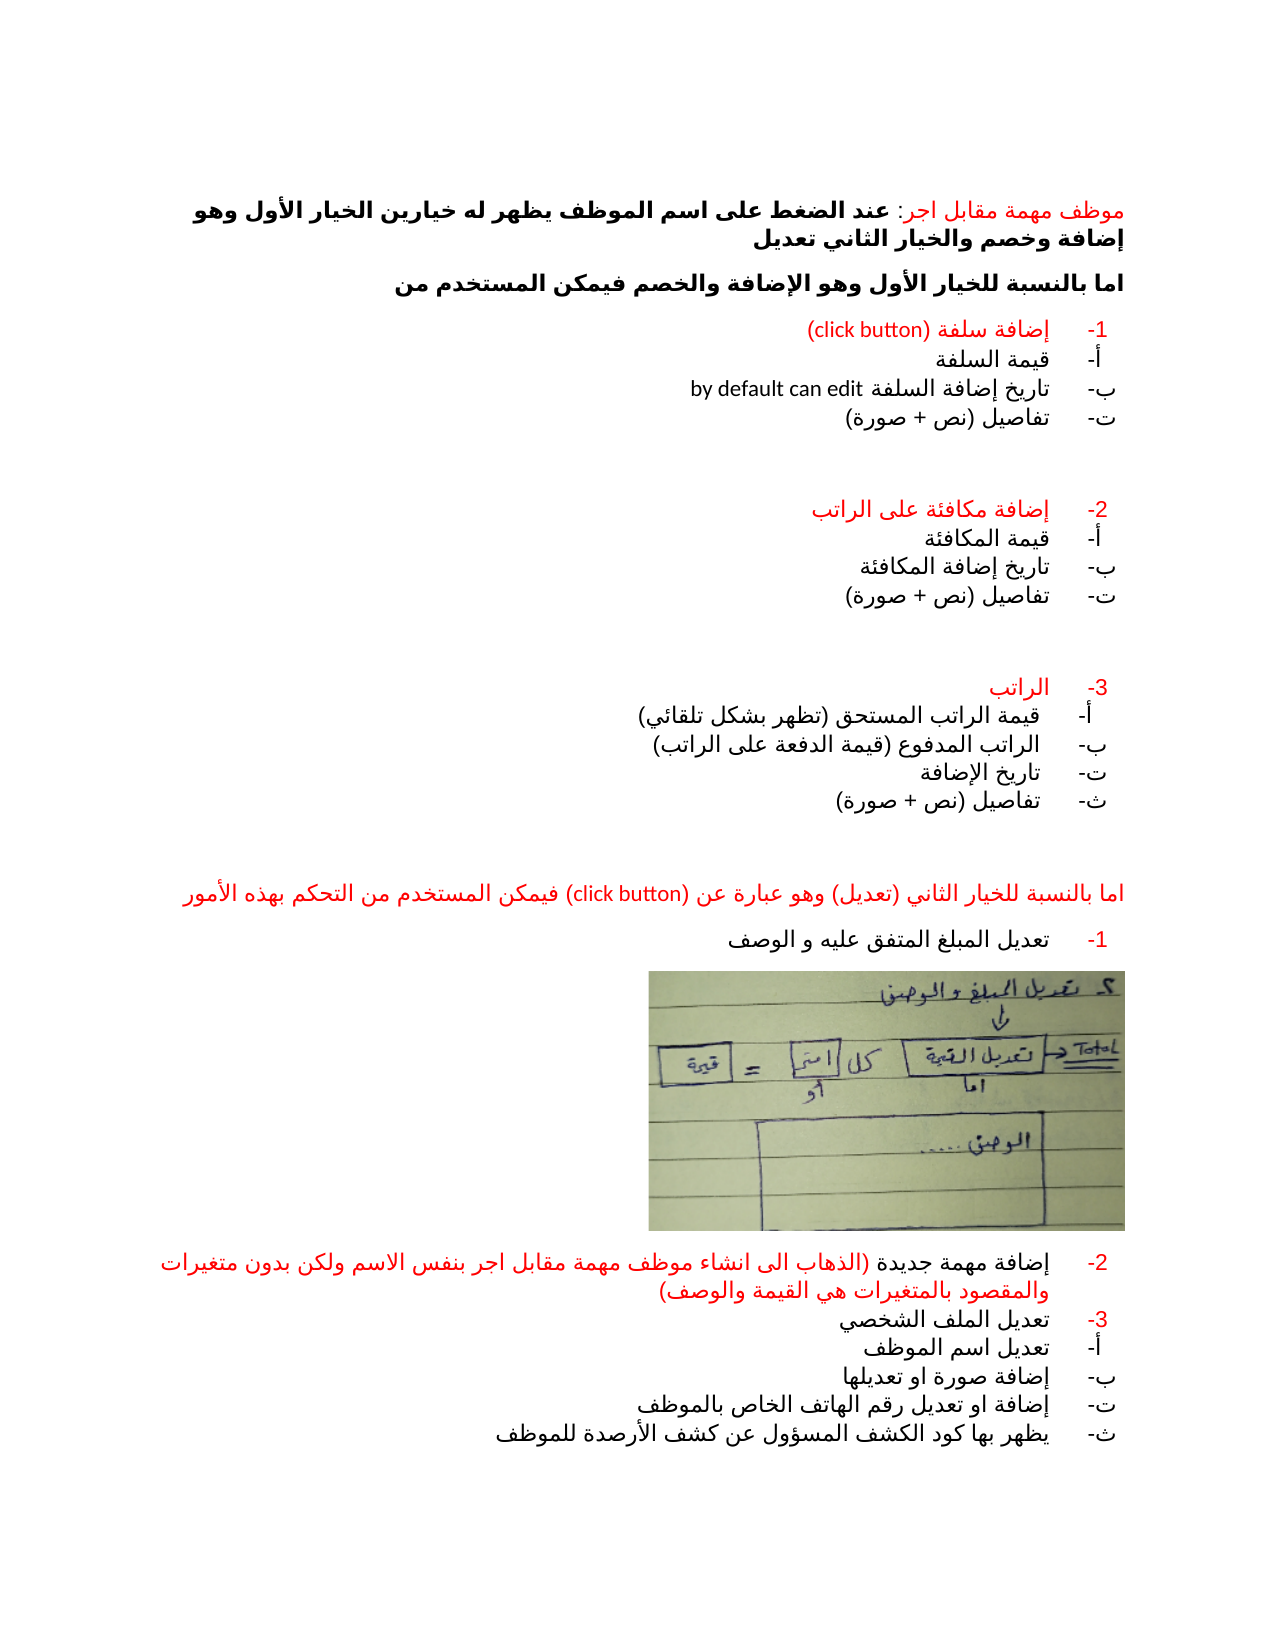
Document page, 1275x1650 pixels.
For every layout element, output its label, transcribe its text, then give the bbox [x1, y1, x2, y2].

list إضافة مكافئة على الراتب [150, 496, 1087, 523]
list إضافة مهمة جديدة (الذهاب الى انشاء موظف مهمة مقابل اجر بنفس الاسم ولكن بدون متغيرات والمقصود بالمتغيرات هي القيمة والوصف) [150, 1249, 1087, 1304]
list قيمة الراتب المستحق (تظهر بشكل تلقائي) [150, 702, 1078, 728]
list إضافة صورة او تعديلها [150, 1363, 1087, 1389]
text اما بالنسبة للخيار الأول وهو الإضافة والخصم فيمكن المستخدم من [150, 270, 1125, 297]
list إضافة سلفة (click button) [150, 316, 1087, 343]
list تعديل اسم الموظف [150, 1334, 1087, 1361]
list الراتب المدفوع (قيمة الدفعة على الراتب) [150, 731, 1078, 757]
list تاريخ إضافة السلفة by default can edit [150, 374, 1087, 402]
list قيمة المكافئة [150, 525, 1087, 551]
text موظف مهمة مقابل اجر: عند الضغط على اسم الموظف يظهر له خيارين الخيار الأول وهو إضافة وخصم والخيار الثاني تعديل [150, 197, 1125, 252]
list إضافة او تعديل رقم الهاتف الخاص بالموظف [150, 1391, 1087, 1417]
list تعديل المبلغ المتفق عليه و الوصف [150, 926, 1087, 953]
list تعديل الملف الشخصي [150, 1306, 1087, 1332]
list تفاصيل (نص + صورة) [150, 582, 1087, 608]
list الراتب [150, 674, 1087, 700]
list تاريخ إضافة المكافئة [150, 553, 1087, 579]
list يظهر بها كود الكشف المسؤول عن كشف الأرصدة للموظف [150, 1419, 1087, 1446]
list تفاصيل (نص + صورة) [150, 404, 1087, 431]
list تفاصيل (نص + صورة) [150, 787, 1078, 814]
picture [648, 971, 1125, 1231]
list قيمة السلفة [150, 346, 1087, 372]
list تاريخ الإضافة [150, 759, 1078, 785]
text اما بالنسبة للخيار الثاني (تعديل) وهو عبارة عن (click button) فيمكن المستخدم من التحكم بهذه الأمور [150, 879, 1125, 907]
